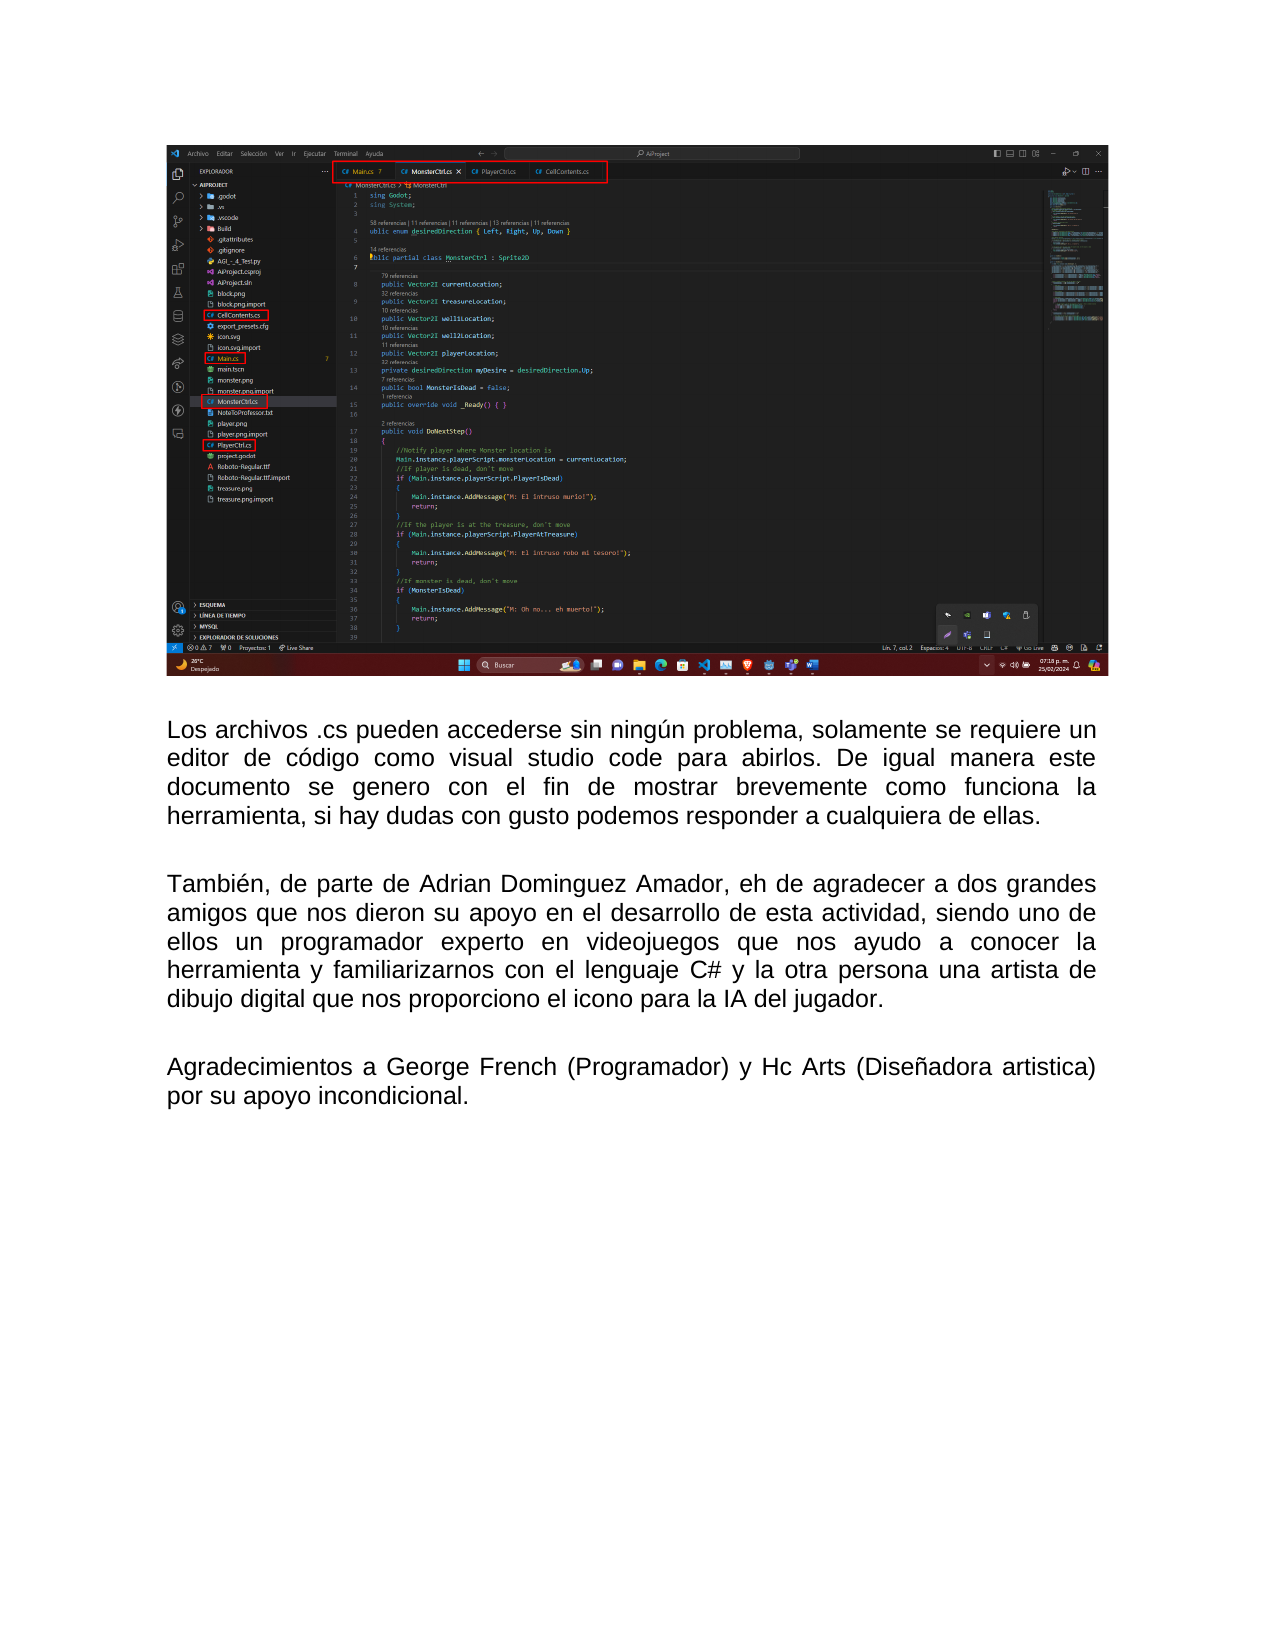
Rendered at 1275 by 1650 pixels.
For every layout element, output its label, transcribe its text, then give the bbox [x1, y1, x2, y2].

text Los archivos .cs pueden accederse sin ningún problema, solamente se requiere un editor de código como visual studio code para abirlos. De igual manera este documento se genero con el fin de mostrar brevemente como funciona la herramienta, si hay dudas con gusto podemos responder a cualquiera de ellas. [167, 715, 1098, 830]
picture [166, 145, 1109, 676]
text Agradecimientos a George French (Programador) y Hc Arts (Diseñadora artistica) por su apoyo incondicional. [167, 1052, 1098, 1110]
text También, de parte de Adrian Dominguez Amador, eh de agradecer a dos grandes amigos que nos dieron su apoyo en el desarrollo de esta actividad, siendo uno de ellos un programador experto en videojuegos que nos ayudo a conocer la herramienta y familiarizarnos con el lenguaje C# y la otra persona una artista de dibujo digital que nos proporciono el icono para la IA del jugador. [167, 869, 1098, 1013]
